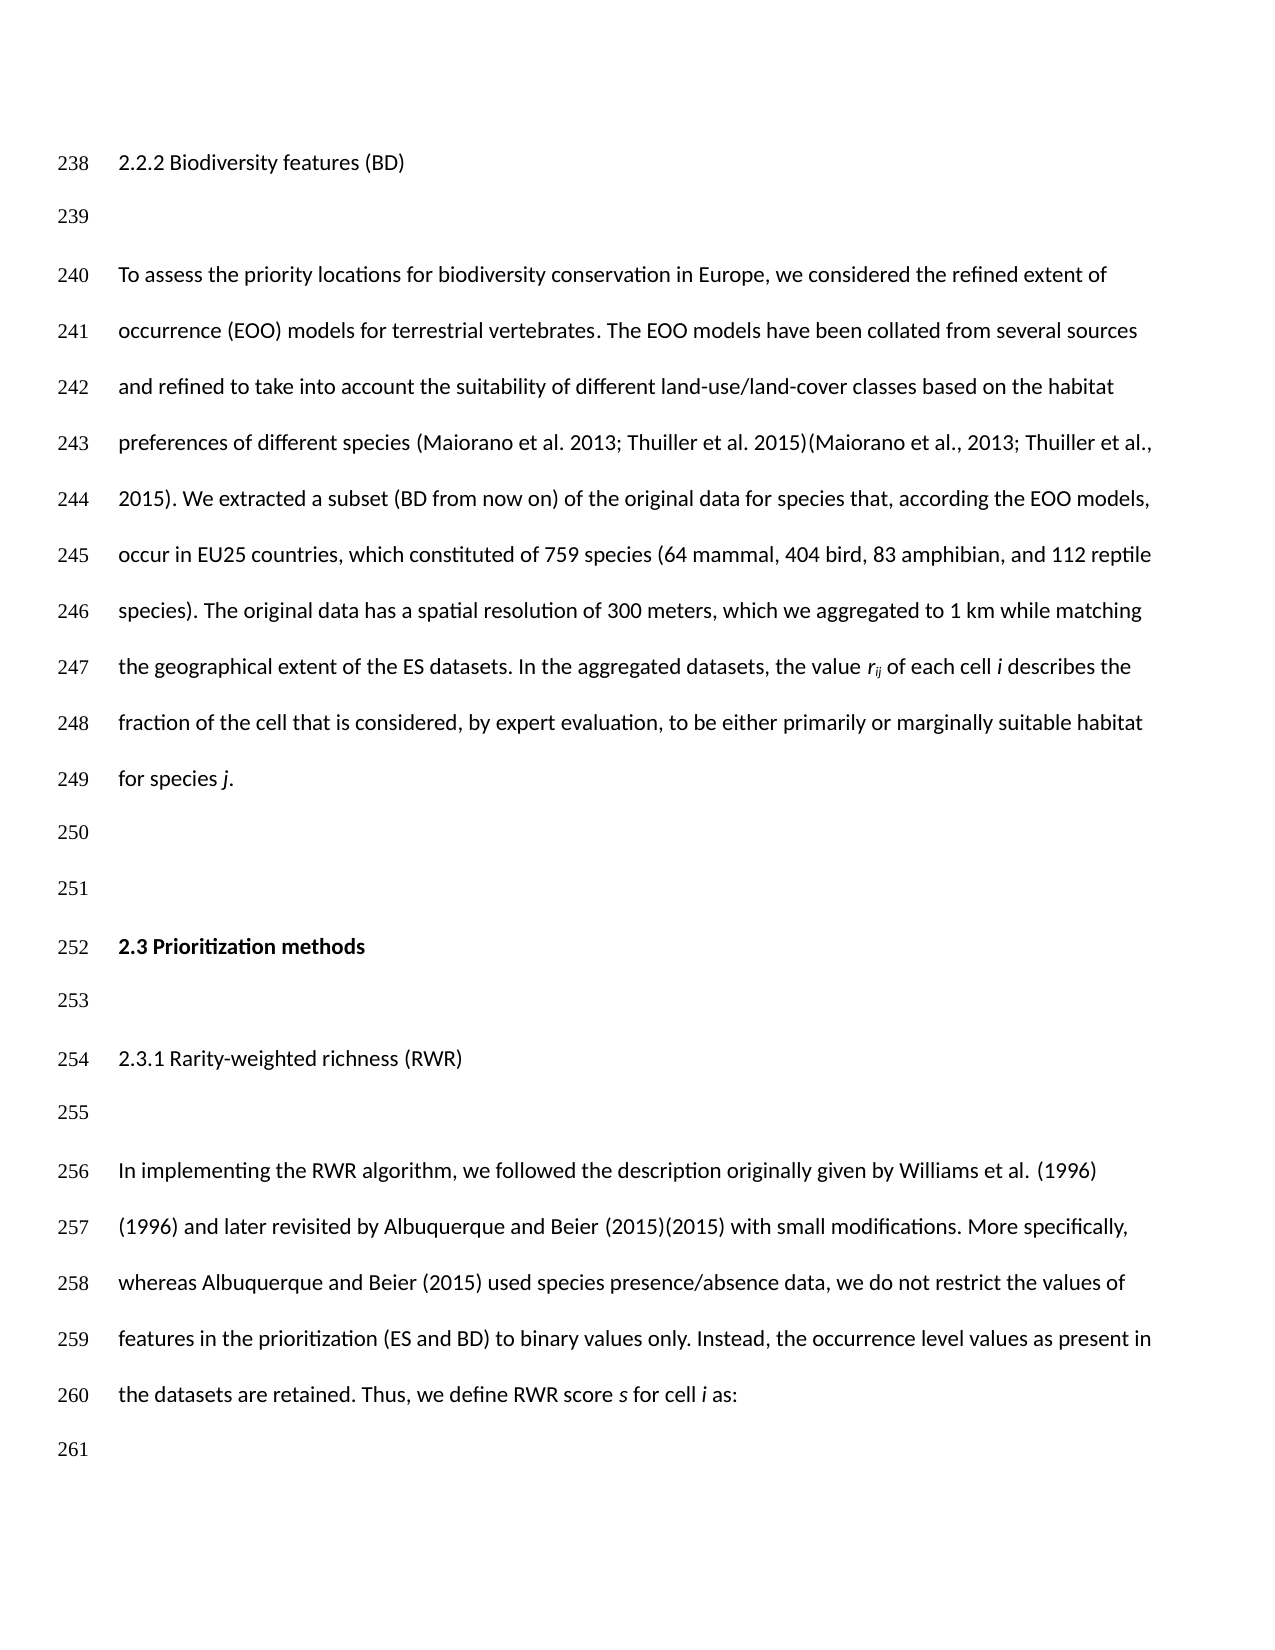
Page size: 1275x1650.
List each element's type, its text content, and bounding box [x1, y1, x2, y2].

text To assess the priority locations for biodiversity conservation in Europe, we considered the refined extent of occurrence (EOO) models for terrestrial vertebrates. The EOO models have been collated from several sources and refined to take into account the suitability of different land-use/land-cover classes based on the habitat preferences of different species (Maiorano et al. 2013; Thuiller et al. 2015)(Maiorano et al., 2013; Thuiller et al., 2015). We extracted a subset (BD from now on) of the original data for species that, according the EOO models, occur in EU25 countries, which constituted of 759 species (64 mammal, 404 bird, 83 amphibian, and 112 reptile species). The original data has a spatial resolution of 300 meters, which we aggregated to 1 km while matching the geographical extent of the ES datasets. In the aggregated datasets, the value rij of each cell i describes the fraction of the cell that is considered, by expert evaluation, to be either primarily or marginally suitable habitat for species j. [118, 260, 1157, 792]
text In implementing the RWR algorithm, we followed the description originally given by Williams et al. (1996)(1996) and later revisited by Albuquerque and Beier (2015)(2015) with small modifications. More specifically, whereas Albuquerque and Beier (2015) used species presence/absence data, we do not restrict the values of features in the prioritization (ES and BD) to binary values only. Instead, the occurrence level values as present in the datasets are retained. Thus, we define RWR score s for cell i as: [118, 1156, 1157, 1408]
subtitle 2.3 Prioritization methods [118, 932, 1157, 960]
subtitle 2.2.2 Biodiversity features (BD) [118, 148, 1157, 176]
subtitle 2.3.1 Rarity-weighted richness (RWR) [118, 1044, 1157, 1072]
